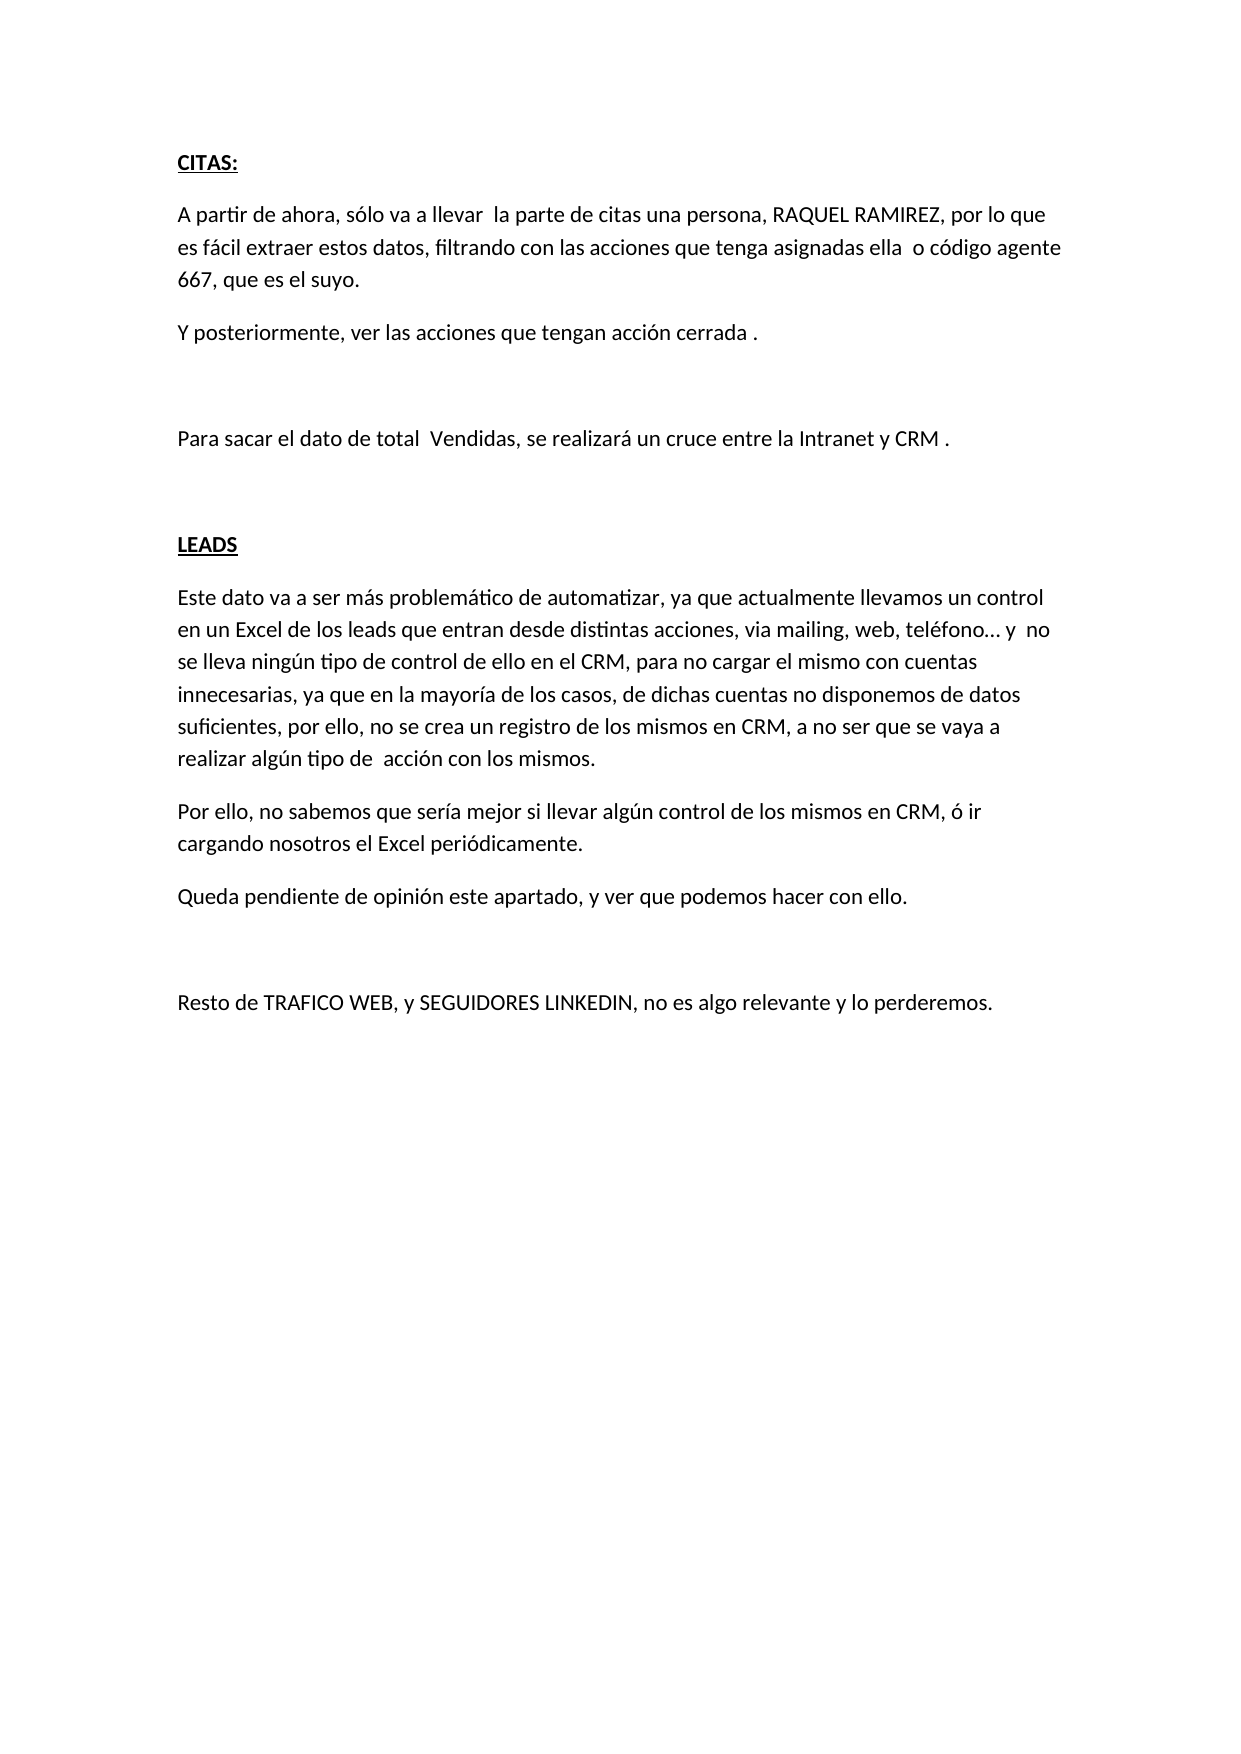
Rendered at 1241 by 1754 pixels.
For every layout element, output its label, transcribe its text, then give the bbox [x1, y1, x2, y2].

text Este dato va a ser más problemático de automatizar, ya que actualmente llevamos un control en un Excel de los leads que entran desde distintas acciones, via mailing, web, teléfono… y no se lleva ningún tipo de control de ello en el CRM, para no cargar el mismo con cuentas innecesarias, ya que en la mayoría de los casos, de dichas cuentas no disponemos de datos suficientes, por ello, no se crea un registro de los mismos en CRM, a no ser que se vaya a realizar algún tipo de acción con los mismos. [177, 583, 1063, 772]
text Por ello, no sabemos que sería mejor si llevar algún control de los mismos en CRM, ó ir cargando nosotros el Excel periódicamente. [177, 797, 1063, 857]
text Resto de TRAFICO WEB, y SEGUIDORES LINKEDIN, no es algo relevante y lo perderemos. [177, 988, 1063, 1016]
text Queda pendiente de opinión este apartado, y ver que podemos hacer con ello. [177, 882, 1063, 910]
text CITAS: [177, 148, 1063, 176]
text A partir de ahora, sólo va a llevar la parte de citas una persona, RAQUEL RAMIREZ, por lo que es fácil extraer estos datos, filtrando con las acciones que tenga asignadas ella o código agente 667, que es el suyo. [177, 201, 1063, 293]
text LEADS [177, 530, 1063, 558]
text Y posteriormente, ver las acciones que tengan acción cerrada . [177, 318, 1063, 346]
text Para sacar el dato de total Vendidas, se realizará un cruce entre la Intranet y CRM . [177, 424, 1063, 452]
